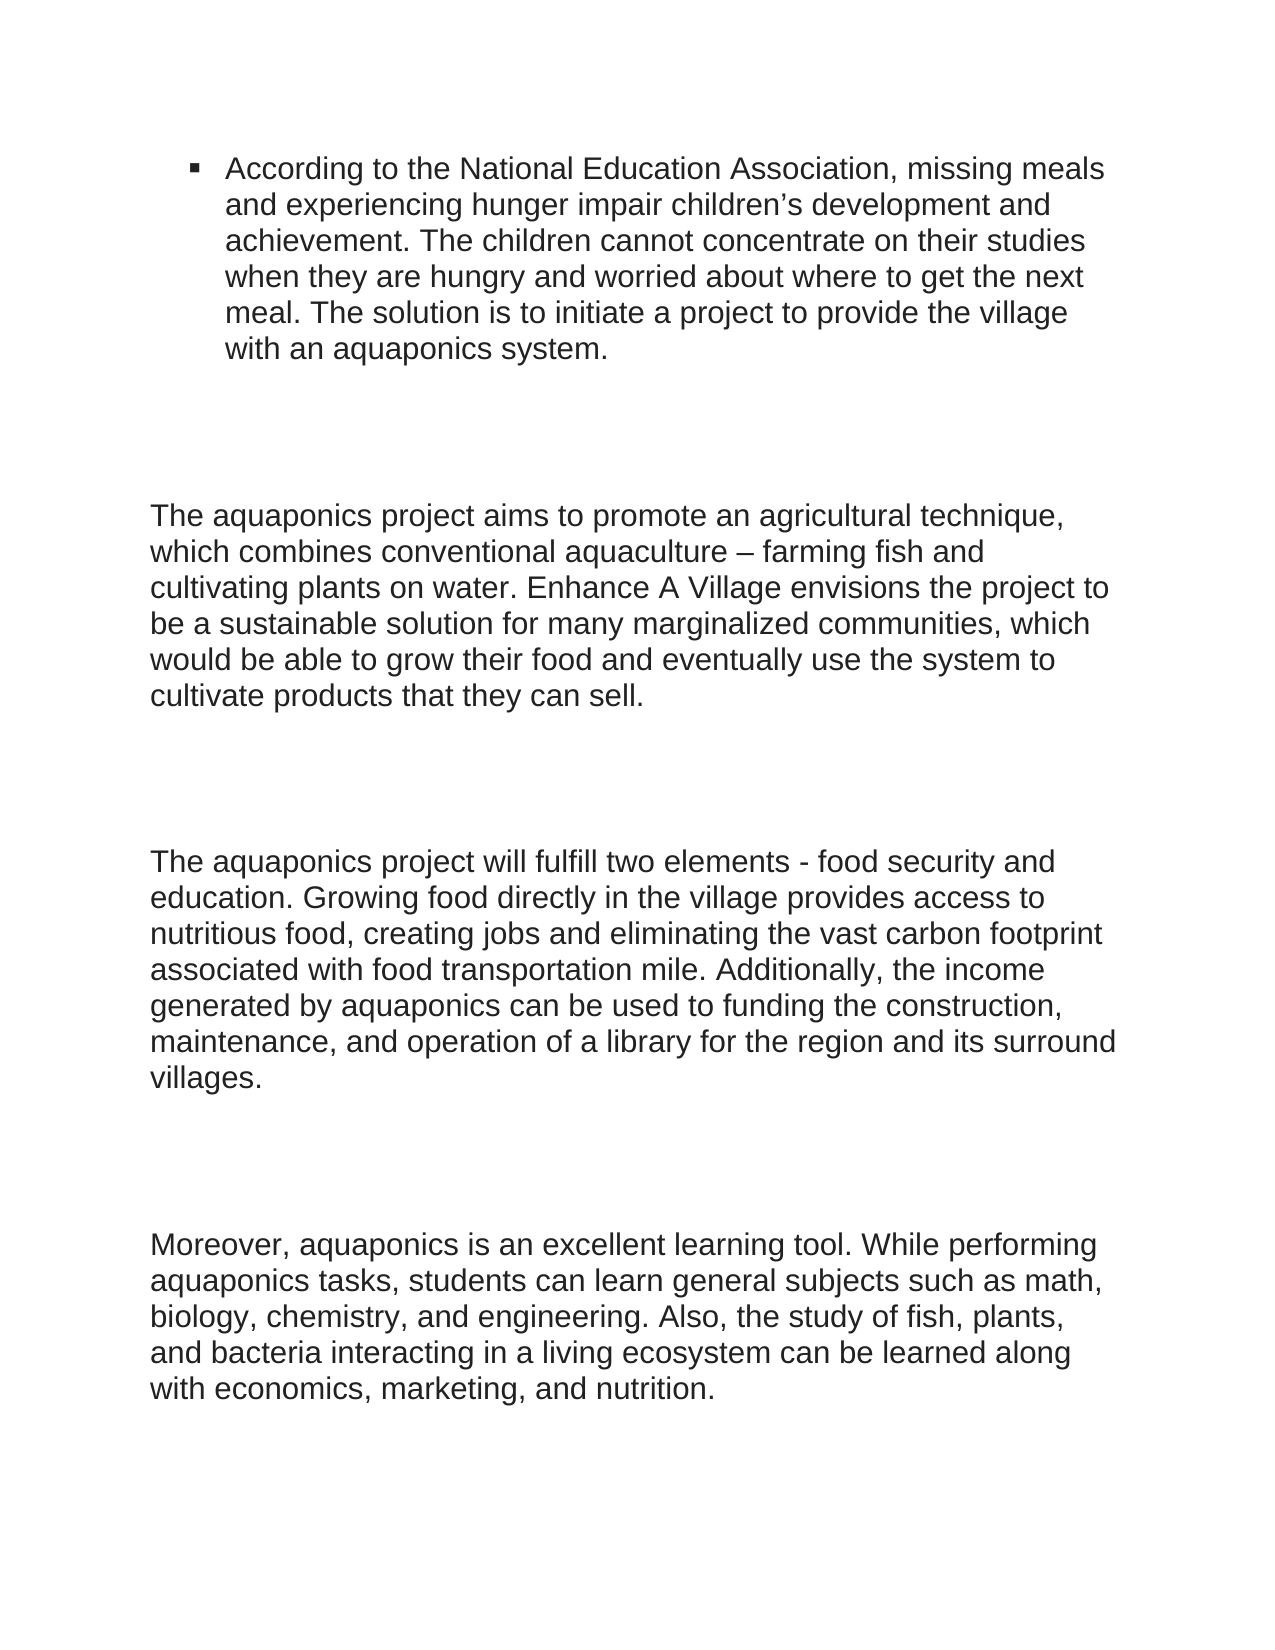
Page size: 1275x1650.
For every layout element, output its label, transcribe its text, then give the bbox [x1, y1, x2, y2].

text Moreover, aquaponics is an excellent learning tool. While performing aquaponics tasks, students can learn general subjects such as math, biology, chemistry, and engineering. Also, the study of fish, plants, and bacteria interacting in a living ecosystem can be learned along with economics, marketing, and nutrition. [150, 1226, 1125, 1406]
text The aquaponics project aims to promote an agricultural technique, which combines conventional aquaculture – farming fish and cultivating plants on water. Enhance A Village envisions the project to be a sustainable solution for many marginalized communities, which would be able to grow their food and eventually use the system to cultivate products that they can sell. [150, 497, 1125, 712]
text The aquaponics project will fulfill two elements - food security and education. Growing food directly in the village provides access to nutritious food, creating jobs and eliminating the vast carbon footprint associated with food transportation mile. Additionally, the income generated by aquaponics can be used to funding the construction, maintenance, and operation of a library for the region and its surround villages. [150, 843, 1125, 1095]
list According to the National Education Association, missing meals and experiencing hunger impair children’s development and achievement. The children cannot concentrate on their studies when they are hungry and worried about where to get the next meal. The solution is to initiate a project to provide the village with an aquaponics system. [187, 150, 1125, 366]
